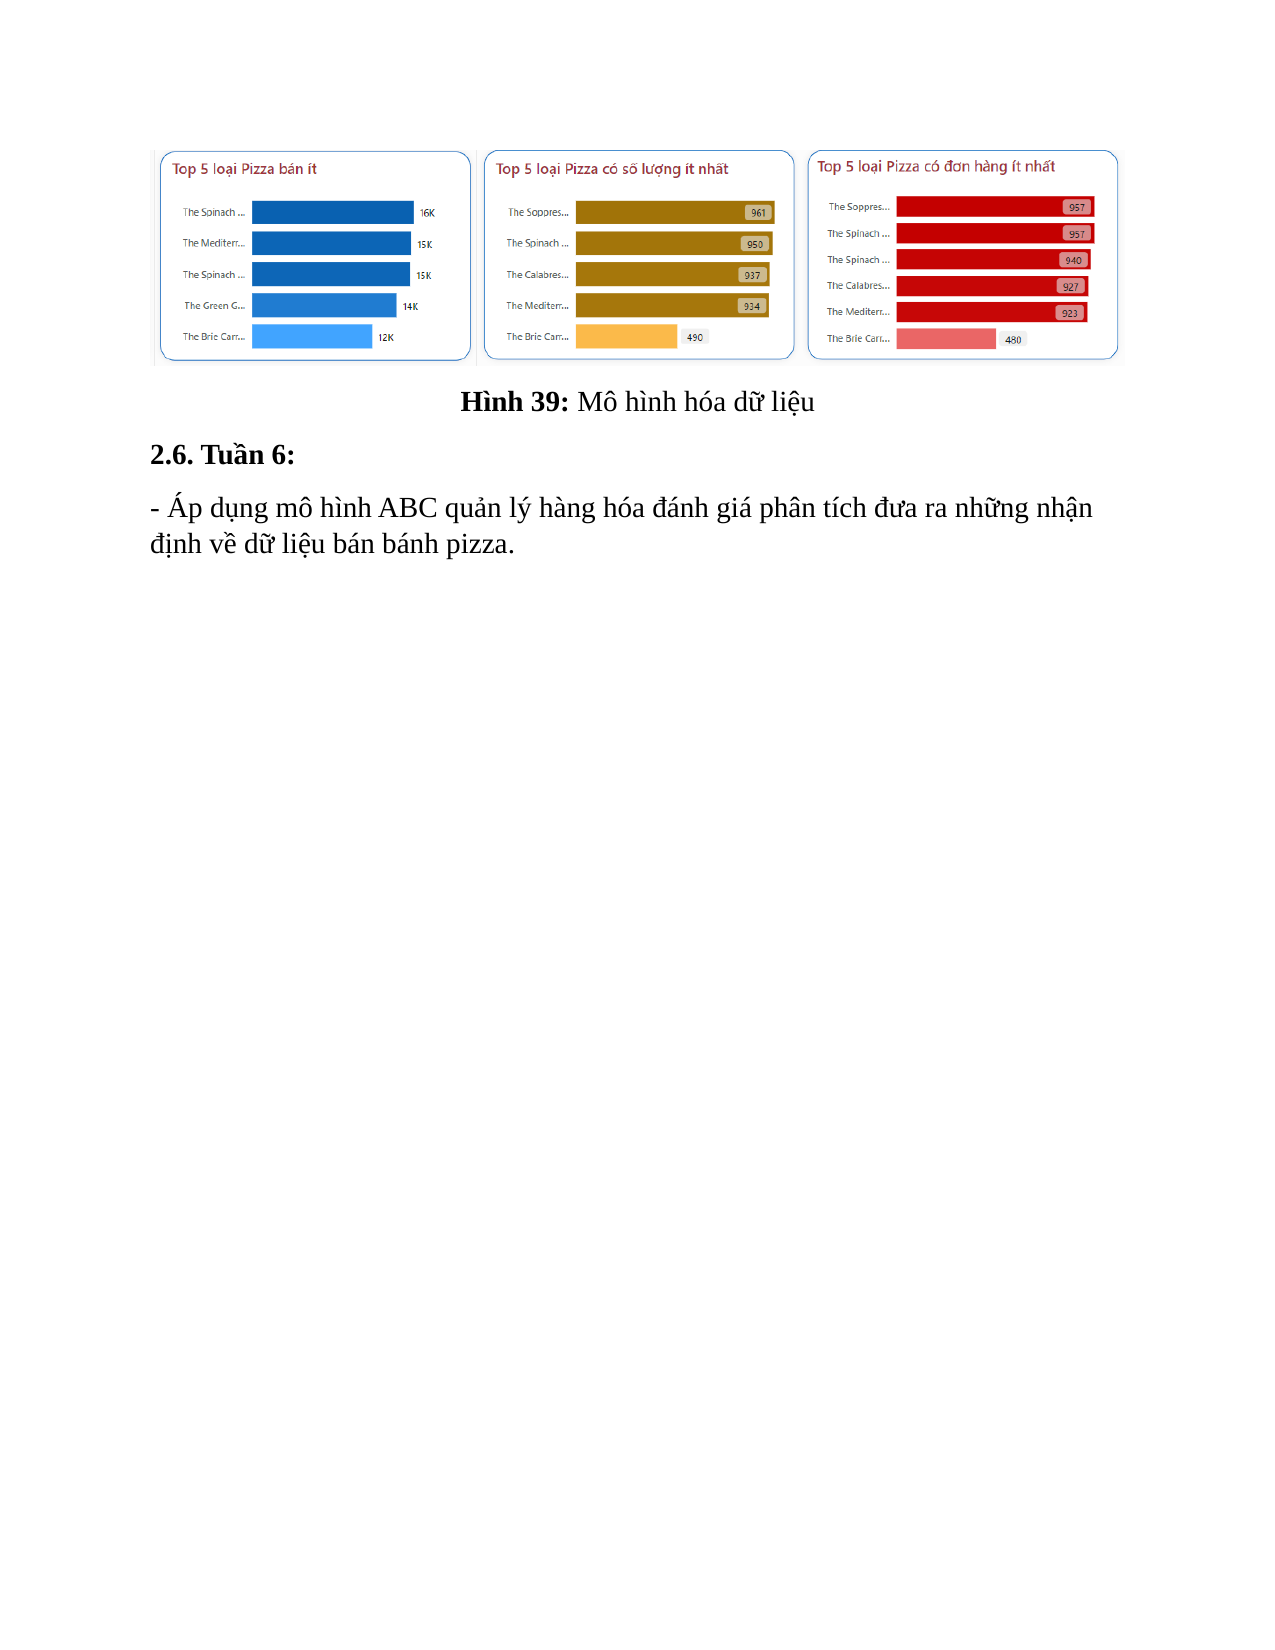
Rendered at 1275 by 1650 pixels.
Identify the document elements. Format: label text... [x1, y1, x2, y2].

picture [150, 150, 1125, 366]
text - Áp dụng mô hình ABC quản lý hàng hóa đánh giá phân tích đưa ra những nhận định về dữ liệu bán bánh pizza. [150, 490, 1125, 560]
text Hình 39: Mô hình hóa dữ liệu [150, 384, 1125, 418]
text 2.6. Tuần 6: [150, 437, 1125, 471]
